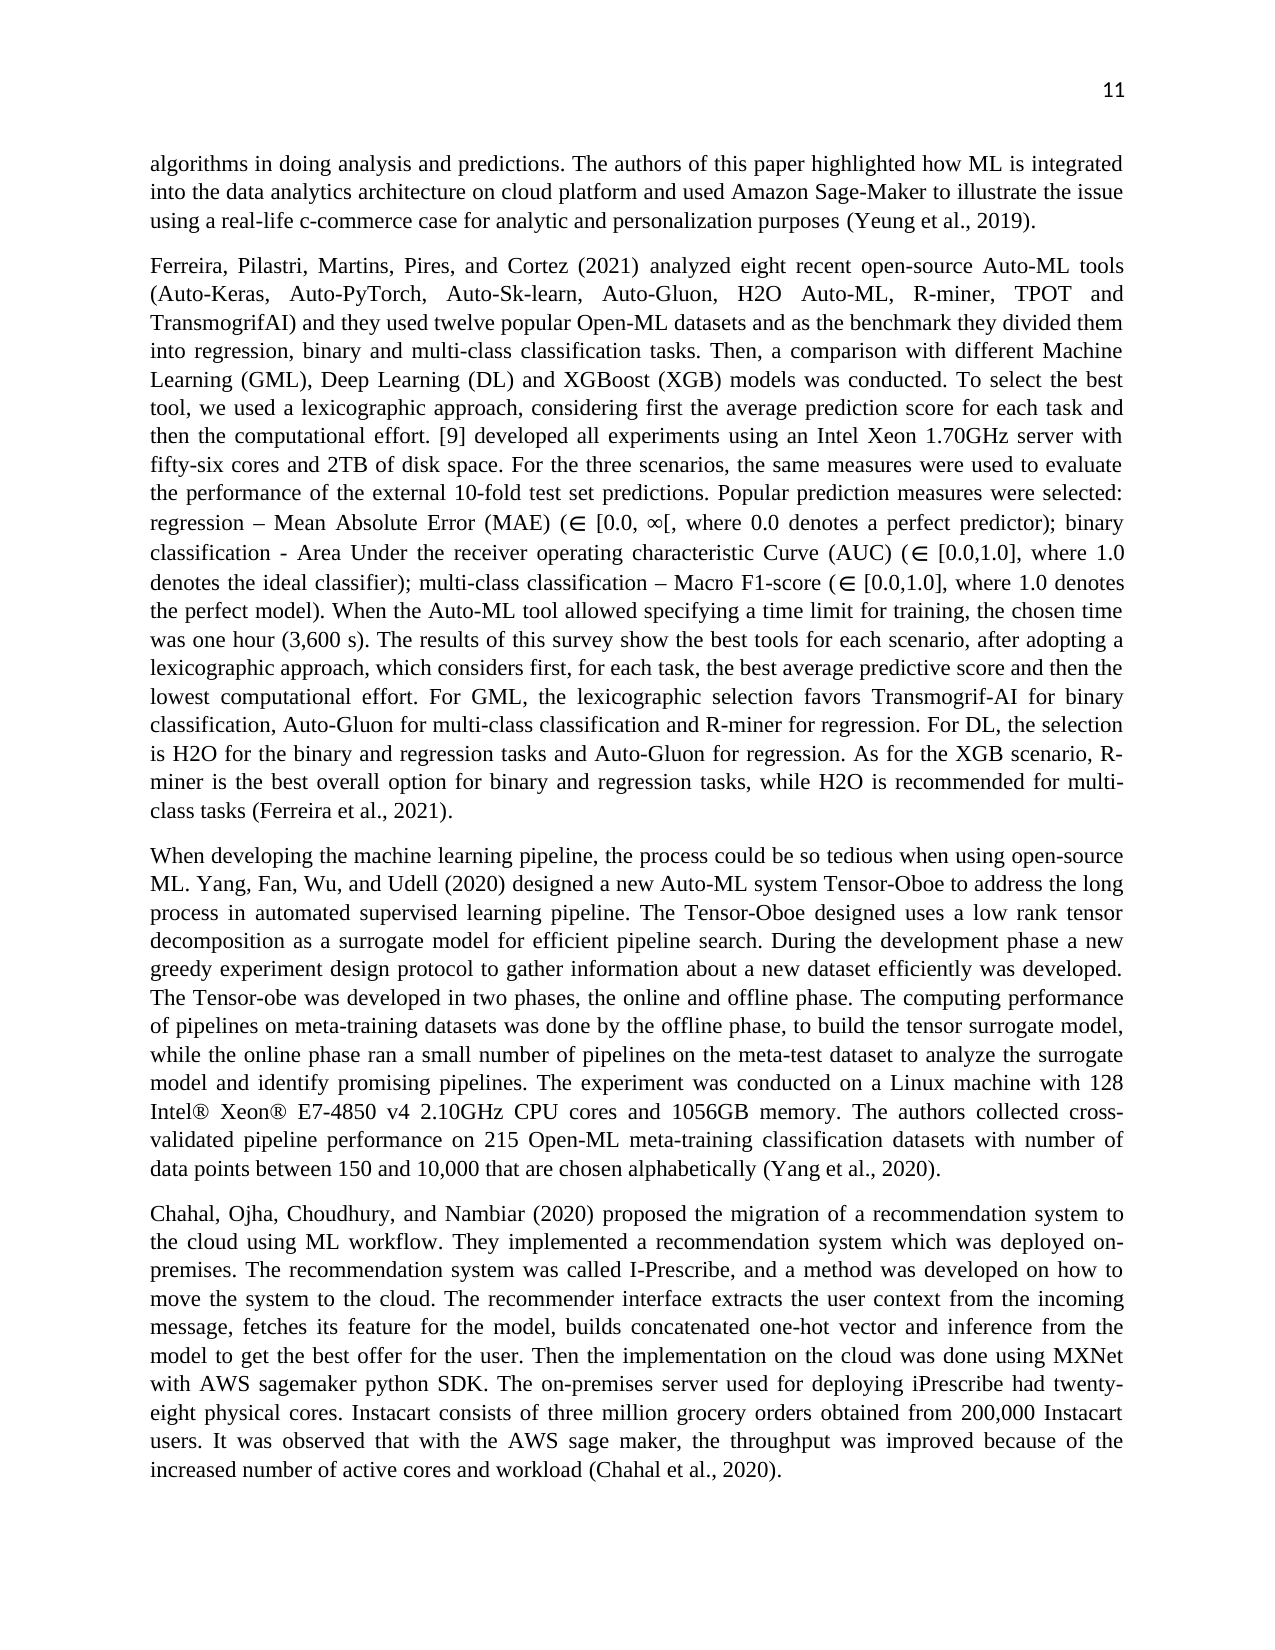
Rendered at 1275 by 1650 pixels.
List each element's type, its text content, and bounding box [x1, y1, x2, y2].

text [150, 150, 1125, 233]
text Ferreira, Pilastri, Martins, Pires, and Cortez (2021) analyzed eight recent open-source Auto-ML tools (Auto-Keras, Auto-PyTorch, Auto-Sk-learn, Auto-Gluon, H2O Auto-ML, R-miner, TPOT and TransmogrifAI) and they used twelve popular Open-ML datasets and as the benchmark they divided them into regression, binary and multi-class classification tasks. Then, a comparison with different Machine Learning (GML), Deep Learning (DL) and XGBoost (XGB) models was conducted. To select the best tool, we used a lexicographic approach, considering first the average prediction score for each task and then the computational effort. [9] developed all experiments using an Intel Xeon 1.70GHz server with fifty-six cores and 2TB of disk space. For the three scenarios, the same measures were used to evaluate the performance of the external 10-fold test set predictions. Popular prediction measures were selected: regression – Mean Absolute Error (MAE) (∈ [0.0, ∞[, where 0.0 denotes a perfect predictor); binary classification - Area Under the receiver operating characteristic Curve (AUC) (∈ [0.0,1.0], where 1.0 denotes the ideal classifier); multi-class classification – Macro F1-score (∈ [0.0,1.0], where 1.0 denotes the perfect model). When the Auto-ML tool allowed specifying a time limit for training, the chosen time was one hour (3,600 s). The results of this survey show the best tools for each scenario, after adopting a lexicographic approach, which considers first, for each task, the best average predictive score and then the lowest computational effort. For GML, the lexicographic selection favors Transmogrif-AI for binary classification, Auto-Gluon for multi-class classification and R-miner for regression. For DL, the selection is H2O for the binary and regression tasks and Auto-Gluon for regression. As for the XGB scenario, R-miner is the best overall option for binary and regression tasks, while H2O is recommended for multi-class tasks (Ferreira et al., 2021). [150, 252, 1125, 823]
text When developing the machine learning pipeline, the process could be so tedious when using open-source ML. Yang, Fan, Wu, and Udell (2020) designed a new Auto-ML system Tensor-Oboe to address the long process in automated supervised learning pipeline. The Tensor-Oboe designed uses a low rank tensor decomposition as a surrogate model for efficient pipeline search. During the development phase a new greedy experiment design protocol to gather information about a new dataset efficiently was developed. The Tensor-obe was developed in two phases, the online and offline phase. The computing performance of pipelines on meta-training datasets was done by the offline phase, to build the tensor surrogate model, while the online phase ran a small number of pipelines on the meta-test dataset to analyze the surrogate model and identify promising pipelines. The experiment was conducted on a Linux machine with 128 Intel® Xeon® E7-4850 v4 2.10GHz CPU cores and 1056GB memory. The authors collected cross-validated pipeline performance on 215 Open-ML meta-training classification datasets with number of data points between 150 and 10,000 that are chosen alphabetically (Yang et al., 2020). [150, 842, 1125, 1181]
text Chahal, Ojha, Choudhury, and Nambiar (2020) proposed the migration of a recommendation system to the cloud using ML workflow. They implemented a recommendation system which was deployed on-premises. The recommendation system was called I-Prescribe, and a method was developed on how to move the system to the cloud. The recommender interface extracts the user context from the incoming message, fetches its feature for the model, builds concatenated one-hot vector and inference from the model to get the best offer for the user. Then the implementation on the cloud was done using MXNet with AWS sagemaker python SDK. The on-premises server used for deploying iPrescribe had twenty-eight physical cores. Instacart consists of three million grocery orders obtained from 200,000 Instacart users. It was observed that with the AWS sage maker, the throughput was improved because of the increased number of active cores and workload (Chahal et al., 2020). [150, 1200, 1125, 1482]
